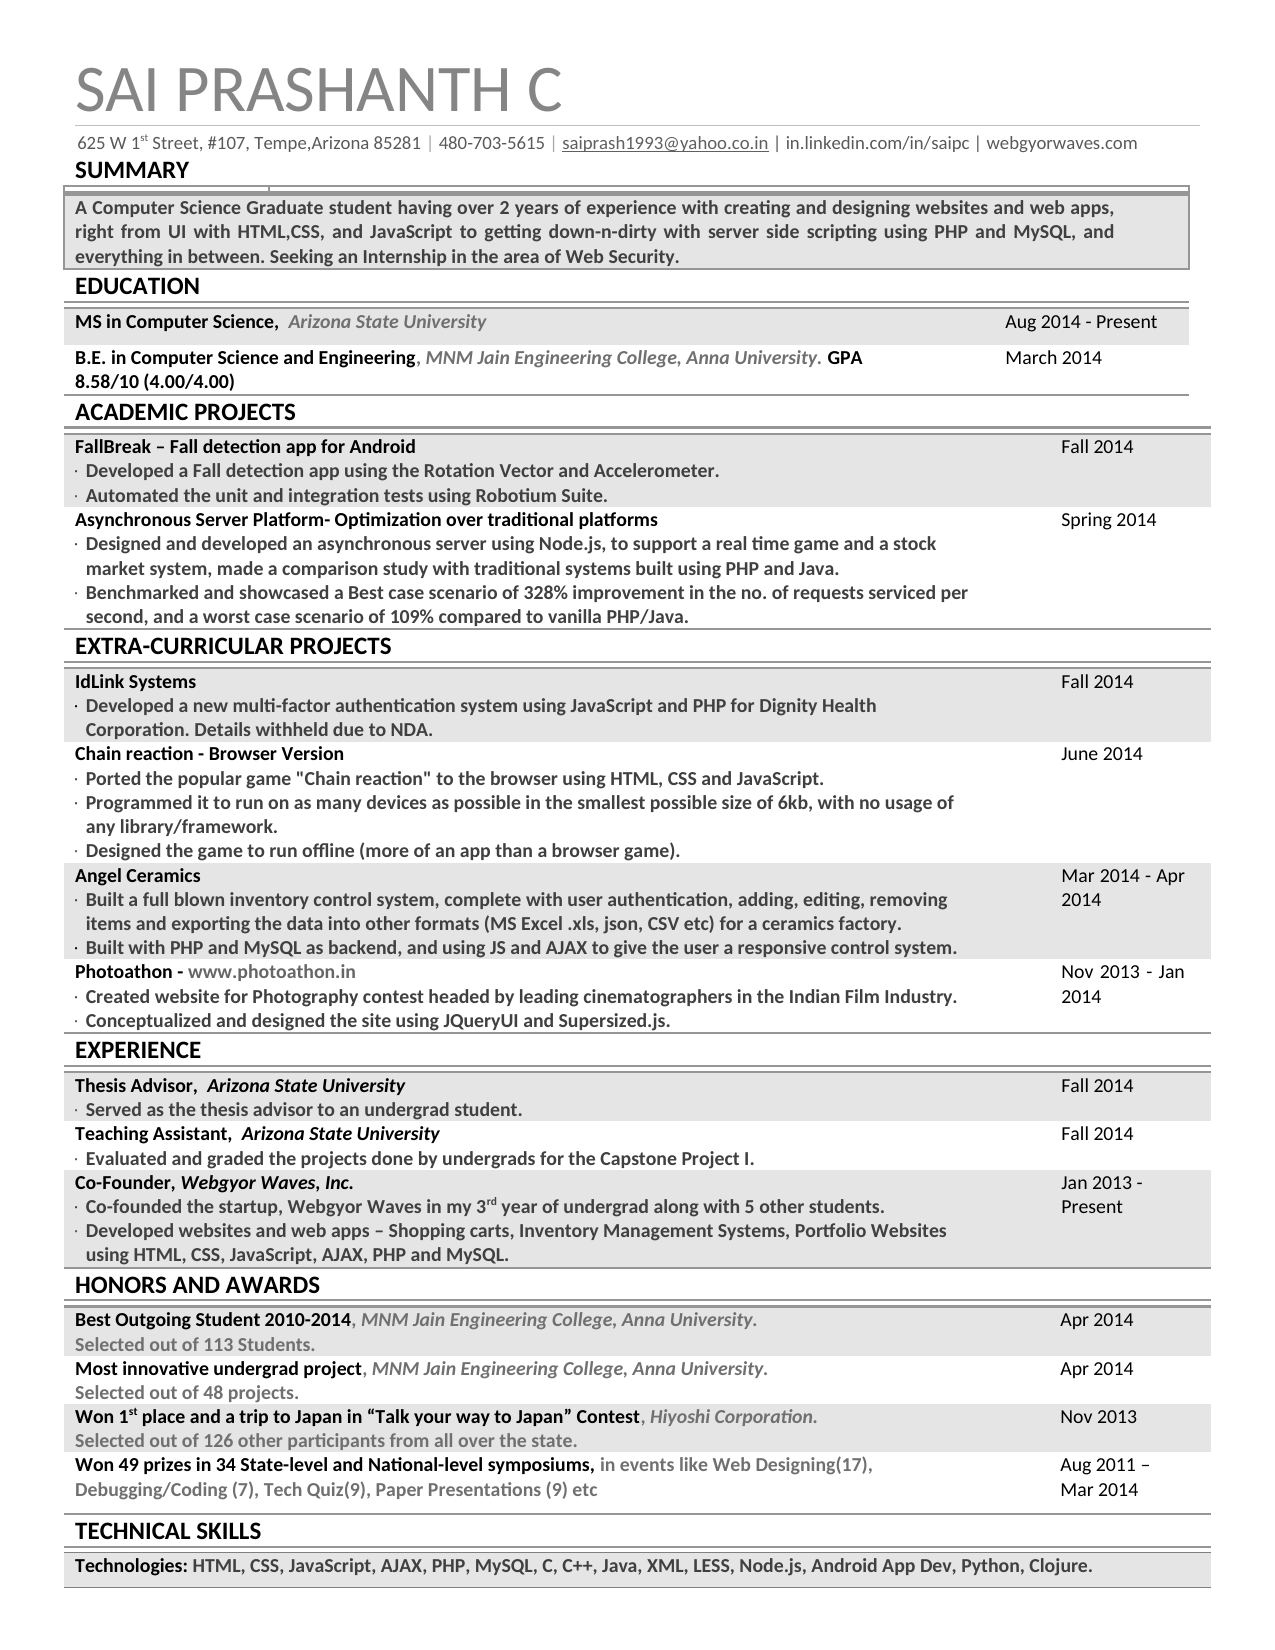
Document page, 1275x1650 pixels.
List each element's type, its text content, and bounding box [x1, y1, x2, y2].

table_cell Best Outgoing Student 2010-2014, MNM Jain Engineering College, Anna University. Selected out of 113 Students. [64, 1308, 1049, 1356]
table_cell Nov 2013 [1049, 1404, 1211, 1452]
table_cell Won 49 prizes in 34 State-level and National-level symposiums, in events like Web Designing(17), Debugging/Coding (7), Tech Quiz(9), Paper Presentations (9) etc [64, 1453, 1049, 1513]
table_cell Angel Ceramics Built a full blown inventory control system, complete with user authentication, adding, editing, removing items and exporting the data into other formats (MS Excel .xls, json, CSV etc) for a ceramics factory. Built with PHP and MySQL as backend, and using JS and AJAX to give the user a responsive control system. [64, 863, 1050, 959]
table_cell IdLink Systems Developed a new multi-factor authentication system using JavaScript and PHP for Dignity Health Corporation. Details withheld due to NDA. [64, 669, 1050, 742]
table_cell A Computer Science Graduate student having over 2 years of experience with creating and designing websites and web apps, right from UI with HTML,CSS, and JavaScript to getting down-n-dirty with server side scripting using PHP and MySQL, and everything in between. Seeking an Internship in the area of Web Security. [65, 196, 1188, 268]
table_cell Most innovative undergrad project, MNM Jain Engineering College, Anna University. Selected out of 48 projects. [64, 1356, 1049, 1404]
table_header [1050, 1067, 1211, 1071]
table_cell Jan 2013 - Present [1050, 1170, 1211, 1267]
table_header [1049, 1301, 1211, 1305]
table_cell Won 1st place and a trip to Japan in “Talk your way to Japan” Contest, Hiyoshi Corporation. Selected out of 126 other participants from all over the state. [64, 1404, 1049, 1452]
table_header [1050, 663, 1211, 667]
table_cell Nov 2013 - Jan 2014 [1050, 960, 1211, 1032]
table_cell Photoathon - www.photoathon.in Created website for Photography contest headed by leading cinematographers in the Indian Film Industry. Conceptualized and designed the site using JQueryUI and Supersized.js. [64, 960, 1050, 1032]
text SUMMARY [75, 154, 1200, 185]
table_cell Apr 2014 [1049, 1308, 1211, 1356]
table_header [64, 663, 1050, 667]
text TECHNICAL SKILLS [75, 1515, 1200, 1546]
text EXTRA-CURRICULAR PROJECTS [75, 630, 1200, 661]
table_cell Teaching Assistant, Arizona State University Evaluated and graded the projects done by undergrads for the Capstone Project I. [64, 1121, 1050, 1170]
table_header [280, 126, 1200, 131]
table_header [75, 126, 280, 131]
table_cell Apr 2014 [1049, 1356, 1211, 1404]
table_header [64, 1548, 637, 1552]
text 625 W 1st Street, #107, Tempe,Arizona 85281 | 480-703-5615 | saiprash1993@yahoo.co.in | in.linkedin.com/in/saipc | webgyorwaves.com [75, 131, 1140, 154]
table_cell Aug 2014 - Present [994, 309, 1189, 345]
table_cell Fall 2014 [1050, 435, 1211, 507]
table_header [638, 1548, 1211, 1552]
text HONORS AND AWARDS [75, 1269, 1200, 1299]
table_cell B.E. in Computer Science and Engineering, MNM Jain Engineering College, Anna University. GPA 8.58/10 (4.00/4.00) [64, 345, 994, 394]
table_header [64, 1301, 1049, 1305]
text EXPERIENCE [75, 1034, 1200, 1065]
table_cell Asynchronous Server Platform- Optimization over traditional platforms Designed and developed an asynchronous server using Node.js, to support a real time game and a stock market system, made a comparison study with traditional systems built using PHP and Java. Benchmarked and showcased a Best case scenario of 328% improvement in the no. of requests serviced per second, and a worst case scenario of 109% compared to vanilla PHP/Java. [64, 507, 1050, 628]
table_cell Co-Founder, Webgyor Waves, Inc. Co-founded the startup, Webgyor Waves in my 3rd year of undergrad along with 5 other students. Developed websites and web apps – Shopping carts, Inventory Management Systems, Portfolio Websites using HTML, CSS, JavaScript, AJAX, PHP and MySQL. [64, 1170, 1050, 1267]
table_header [65, 187, 268, 191]
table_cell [64, 1553, 1211, 1587]
table_cell Aug 2011 – Mar 2014 [1049, 1453, 1211, 1513]
table_header [64, 1067, 1050, 1071]
table_header [270, 187, 1188, 191]
table_cell Fall 2014 [1050, 1121, 1211, 1170]
table_cell FallBreak – Fall detection app for Android Developed a Fall detection app using the Rotation Vector and Accelerometer. Automated the unit and integration tests using Robotium Suite. [64, 435, 1050, 507]
text ACADEMIC PROJECTS [75, 396, 1200, 426]
table_cell MS in Computer Science, Arizona State University [64, 309, 994, 345]
table_cell Spring 2014 [1050, 507, 1211, 628]
table_header [994, 303, 1189, 307]
table_cell Fall 2014 [1050, 669, 1211, 742]
text EDUCATION [75, 270, 1200, 301]
table_header [64, 303, 994, 307]
table_cell March 2014 [994, 345, 1189, 394]
table_cell Mar 2014 - Apr 2014 [1050, 863, 1211, 959]
